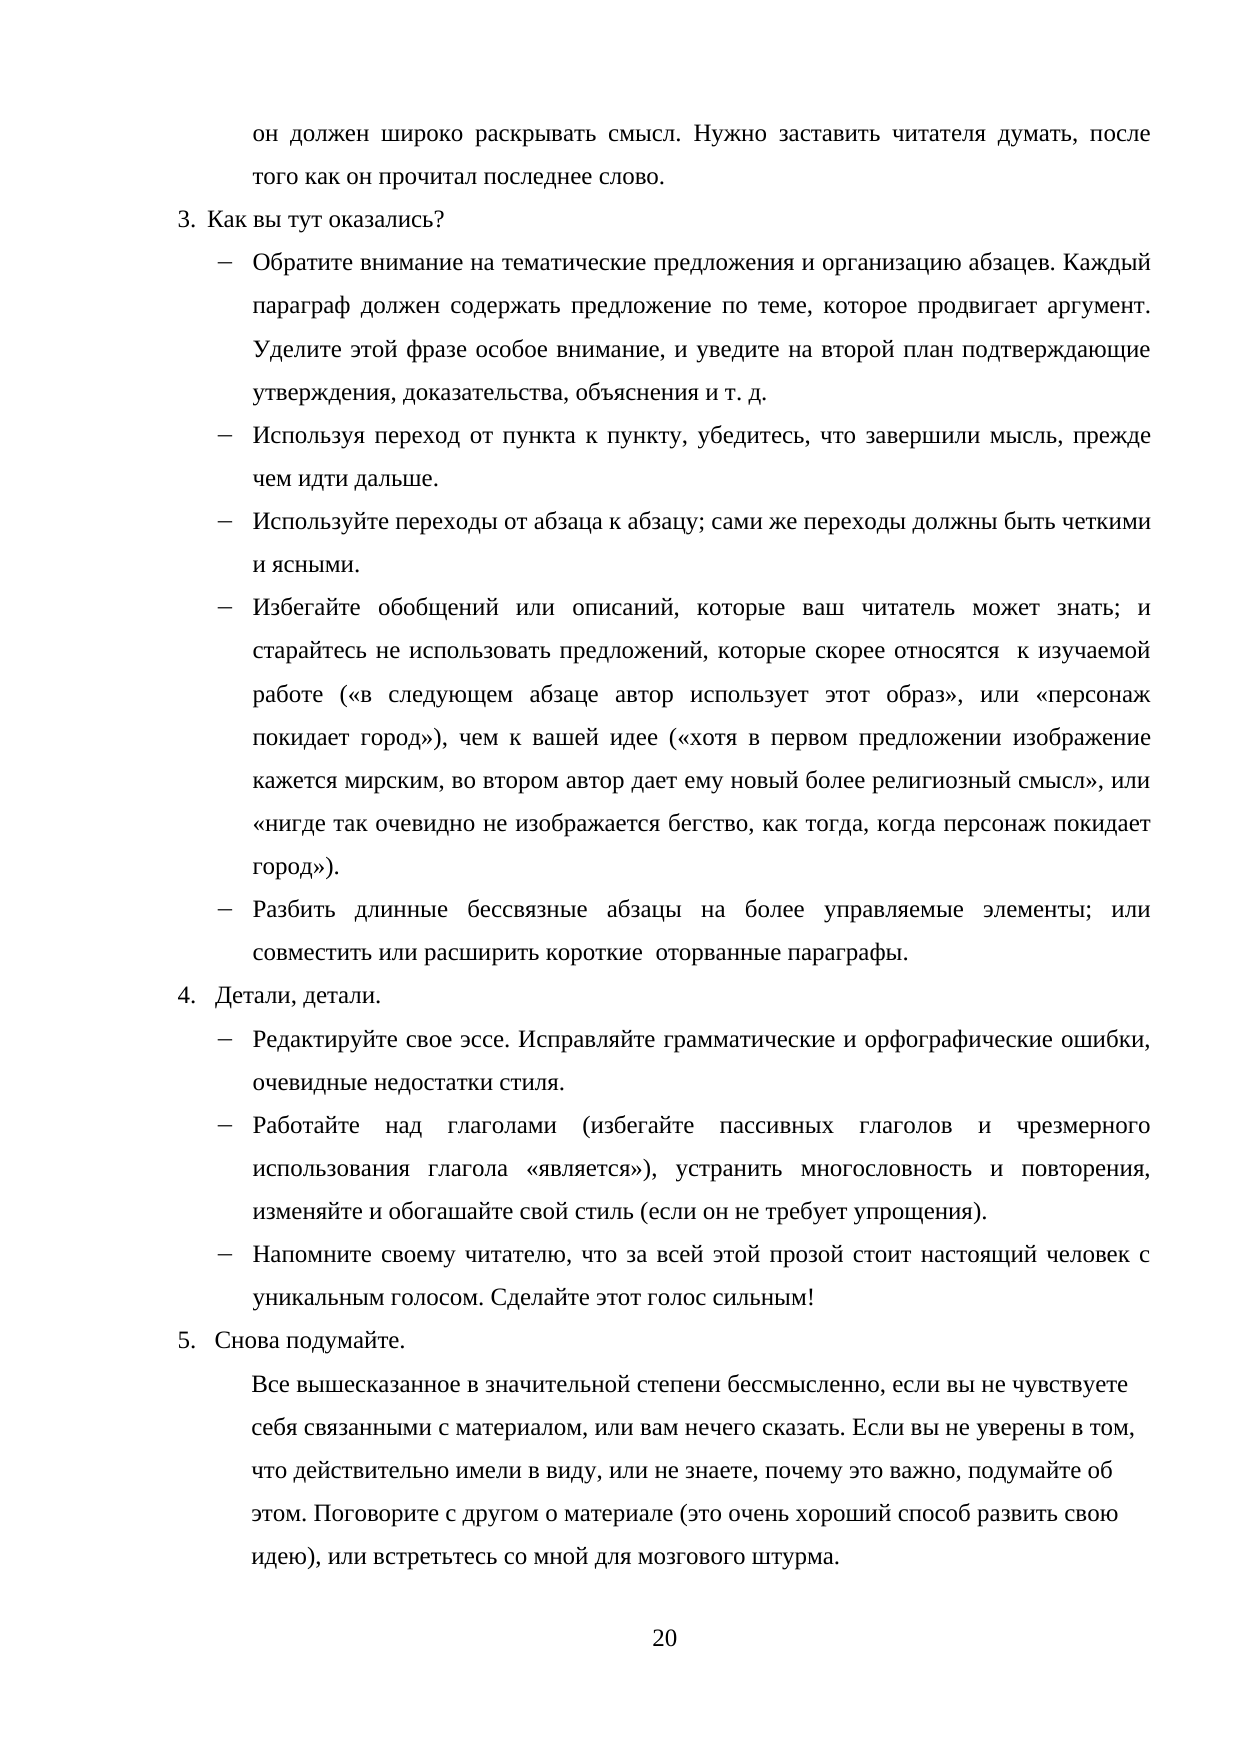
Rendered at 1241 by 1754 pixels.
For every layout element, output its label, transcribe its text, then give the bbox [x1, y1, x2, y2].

list Как вы тут оказались? [177, 204, 1152, 233]
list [215, 118, 1152, 190]
list Детали, детали. [177, 981, 1152, 1009]
list Избегайте обобщений или описаний, которые ваш читатель может знать; и старайтесь не использовать предложений, которые скорее относятся к изучаемой работе («в следующем абзаце автор использует этот образ», или «персонаж покидает город»), чем к вашей идее («хотя в первом предложении изображение кажется мирским, во втором автор дает ему новый более религиозный смысл», или «нигде так очевидно не изображается бегство, как тогда, когда персонаж покидает город»). [215, 592, 1152, 880]
list Снова подумайте. [177, 1326, 1152, 1354]
list Разбить длинные бессвязные абзацы на более управляемые элементы; или совместить или расширить короткие оторванные параграфы. [215, 894, 1152, 966]
list Напомните своему читателю, что за всей этой прозой стоит настоящий человек с уникальным голосом. Сделайте этот голос сильным! [215, 1239, 1152, 1311]
list Обратите внимание на тематические предложения и организацию абзацев. Каждый параграф должен содержать предложение по теме, которое продвигает аргумент. Уделите этой фразе особое внимание, и уведите на второй план подтверждающие утверждения, доказательства, объяснения и т. д. [215, 247, 1152, 406]
list Используя переход от пункта к пункту, убедитесь, что завершили мысль, прежде чем идти дальше. [215, 420, 1152, 492]
list Работайте над глаголами (избегайте пассивных глаголов и чрезмерного использования глагола «является»), устранить многословность и повторения, изменяйте и обогашайте свой стиль (если он не требует упрощения). [215, 1110, 1152, 1225]
list Используйте переходы от абзаца к абзацу; сами же переходы должны быть четкими и ясными. [215, 506, 1152, 578]
text Все вышесказанное в значительной степени бессмысленно, если вы не чувствуете себя связанными с материалом, или вам нечего сказать. Если вы не уверены в том, что действительно имели в виду, или не знаете, почему это важно, подумайте об этом. Поговорите с другом о материале (это очень хороший способ развить свою идею), или встретьтесь со мной для мозгового штурма. [251, 1369, 1152, 1570]
list Редактируйте свое эссе. Исправляйте грамматические и орфографические ошибки, очевидные недостатки стиля. [215, 1024, 1152, 1096]
